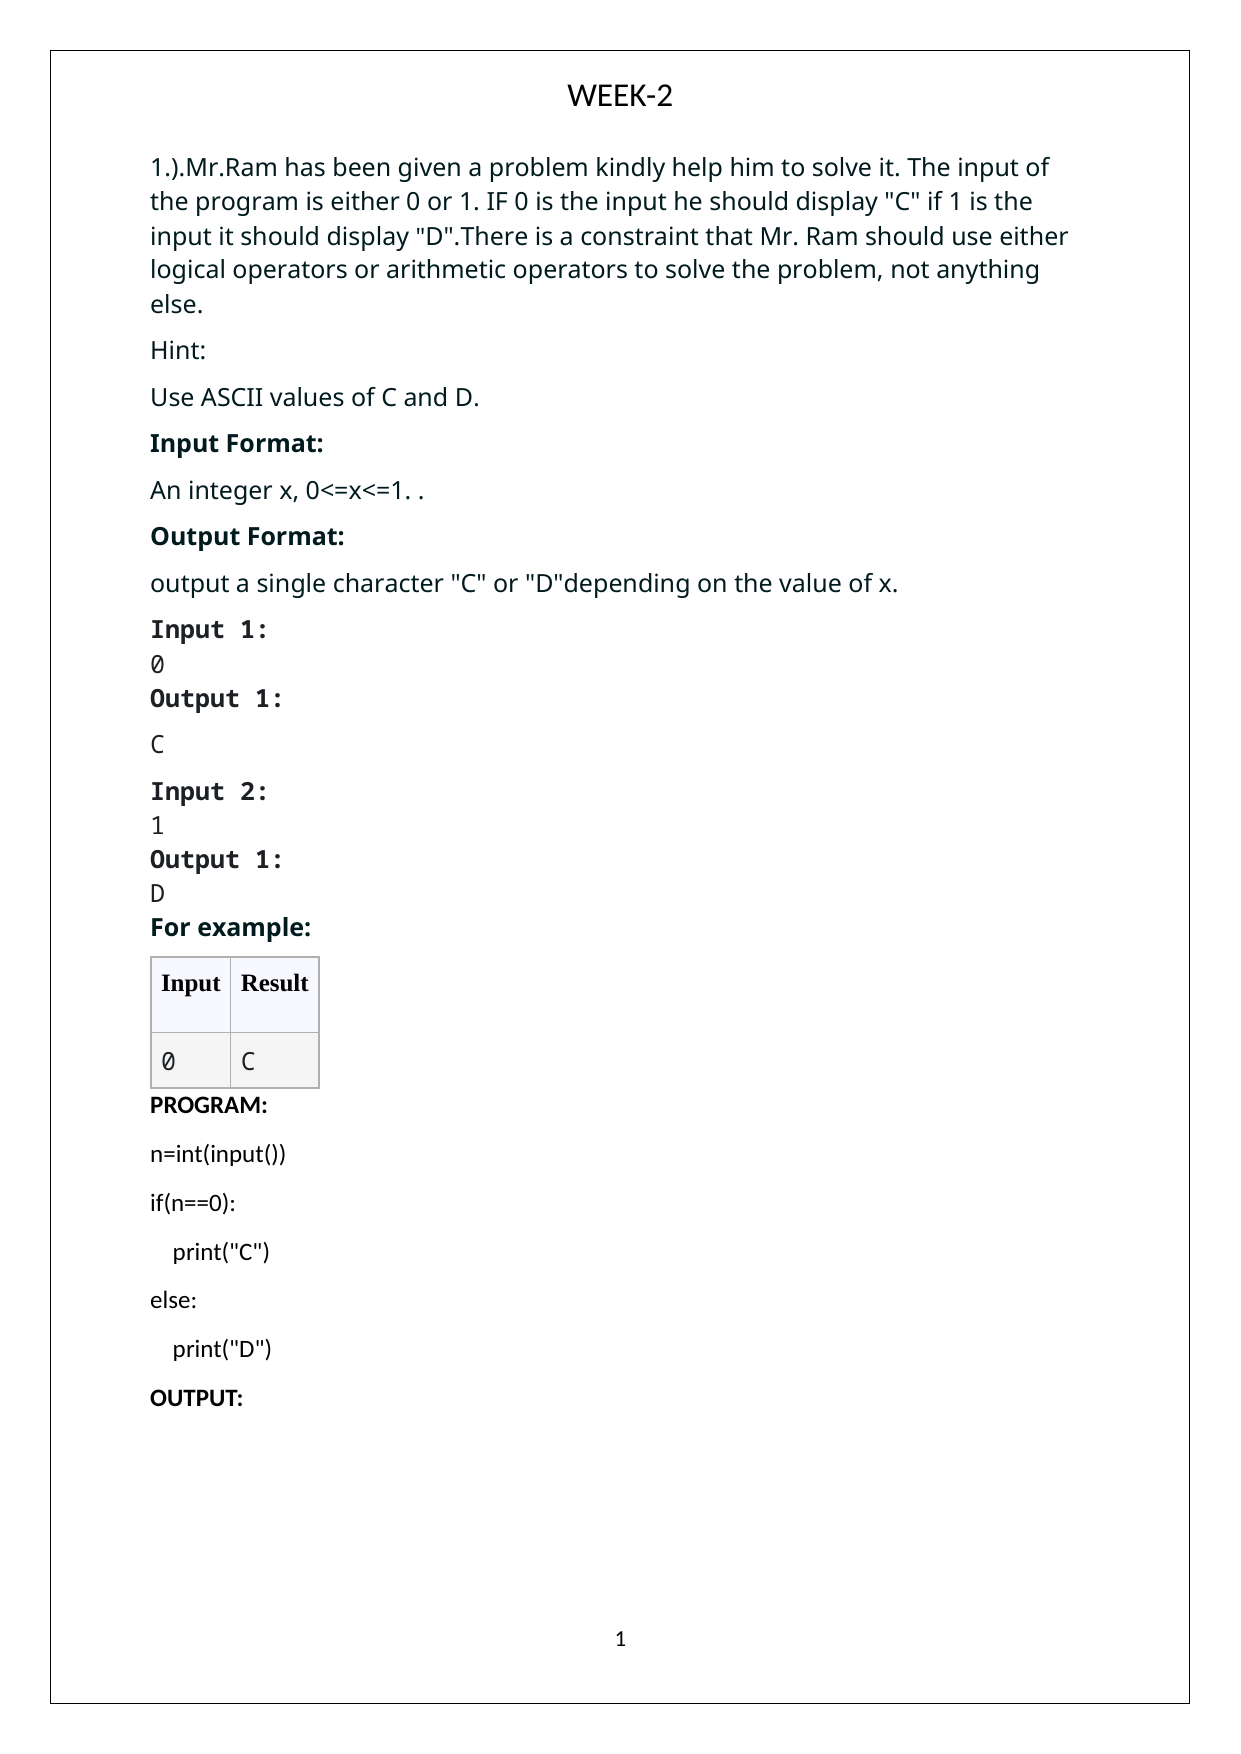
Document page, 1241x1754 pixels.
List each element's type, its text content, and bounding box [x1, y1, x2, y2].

text D [150, 876, 1090, 910]
text Input Format: [150, 426, 1090, 460]
text PROGRAM: [150, 1089, 1090, 1119]
text OUTPUT: [150, 1382, 1090, 1413]
text Input 1: [150, 612, 1090, 646]
text Output 1: [150, 842, 1090, 876]
text print("D") [150, 1333, 1090, 1364]
table_header Result [231, 958, 318, 1032]
text else: [150, 1284, 1090, 1315]
text Output Format: [150, 519, 1090, 553]
text if(n==0): [150, 1187, 1090, 1217]
text 1.).Mr.Ram has been given a problem kindly help him to solve it. The input of the program is either 0 or 1. IF 0 is the input he should display "C" if 1 is the input it should display "D".There is a constraint that Mr. Ram should use either logical operators or arithmetic operators to solve the problem, not anything else. [150, 150, 1090, 320]
text An integer x, 0<=x<=1. . [150, 472, 1090, 507]
table_cell 0 [152, 1033, 230, 1087]
text C [150, 727, 1090, 761]
text For example: [150, 910, 1090, 944]
text output a single character "C" or "D"depending on the value of x. [150, 566, 1090, 600]
text Hint: [150, 333, 1090, 367]
text 0 [150, 646, 1090, 680]
table_cell C [231, 1033, 318, 1087]
text Input 2: [150, 773, 1090, 807]
text 1 [150, 807, 1090, 842]
text n=int(input()) [150, 1138, 1090, 1168]
text Output 1: [150, 680, 1090, 714]
table_header Input [152, 958, 230, 1032]
text print("C") [150, 1236, 1090, 1266]
text Use ASCII values of C and D. [150, 379, 1090, 413]
